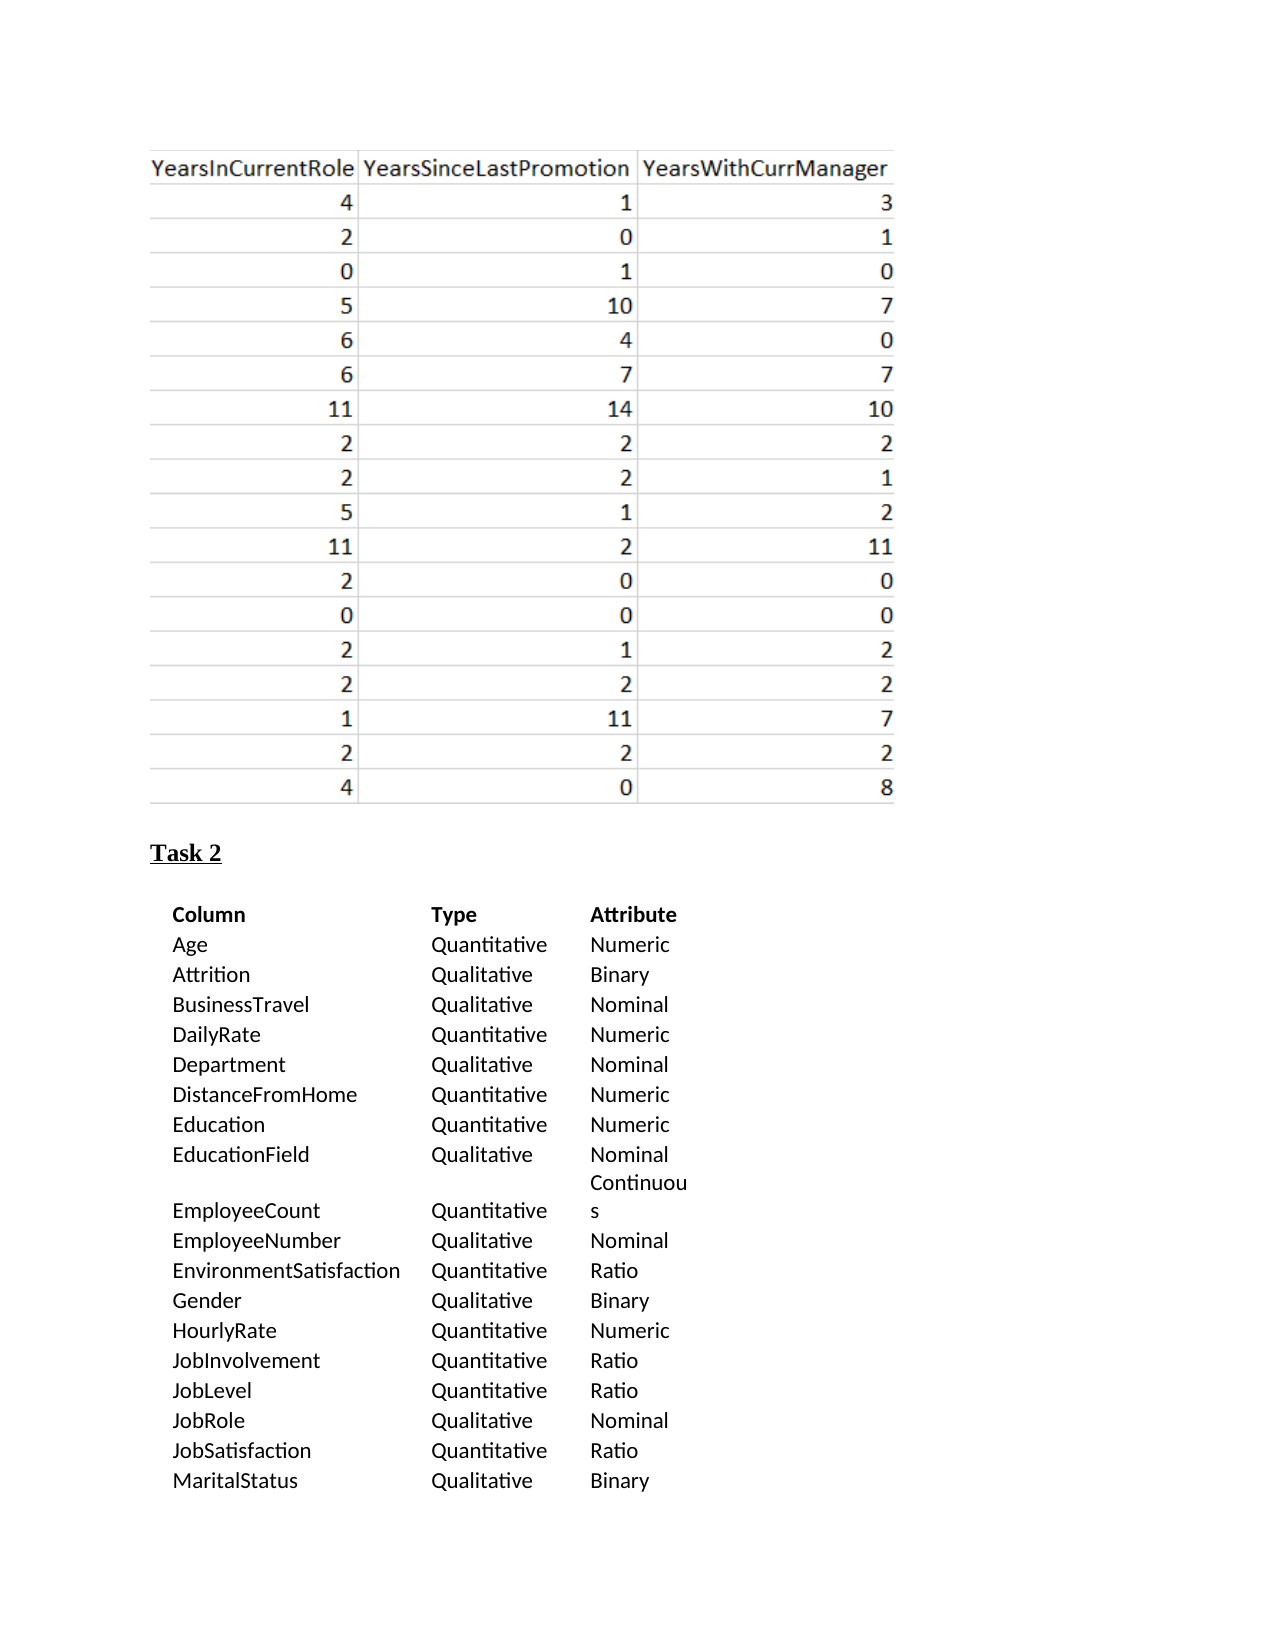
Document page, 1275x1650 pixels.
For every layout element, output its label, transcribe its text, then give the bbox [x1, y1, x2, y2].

table_cell Nominal [579, 988, 707, 1018]
table_cell Qualitative [420, 988, 579, 1018]
table_cell Numeric [579, 928, 707, 958]
table_cell Gender [161, 1284, 420, 1314]
table_cell JobInvolvement [161, 1344, 420, 1374]
table_cell BusinessTravel [161, 988, 420, 1018]
table_cell Education [161, 1108, 420, 1138]
table_cell Ratio [579, 1344, 707, 1374]
table_cell Qualitative [420, 958, 579, 988]
table_cell Qualitative [420, 1224, 579, 1254]
table_cell Qualitative [420, 1048, 579, 1078]
table_cell Ratio [579, 1374, 707, 1404]
table_cell Numeric [579, 1108, 707, 1138]
table_cell Binary [579, 1284, 707, 1314]
table_cell EmployeeNumber [161, 1224, 420, 1254]
table_cell Qualitative [420, 1138, 579, 1168]
table_cell Nominal [579, 1404, 707, 1434]
table_cell Qualitative [420, 1284, 579, 1314]
table_cell DailyRate [161, 1018, 420, 1048]
table_cell Quantitative [420, 1344, 579, 1374]
text Task 2 [150, 835, 1125, 867]
table_cell DistanceFromHome [161, 1078, 420, 1108]
table_cell HourlyRate [161, 1314, 420, 1344]
table_cell Nominal [579, 1138, 707, 1168]
table_cell Continuous [579, 1168, 707, 1224]
table_cell EmployeeCount [161, 1168, 420, 1224]
table_cell Attrition [161, 958, 420, 988]
table_header Attribute [579, 898, 707, 928]
table_cell JobSatisfaction [161, 1434, 420, 1464]
table_cell EducationField [161, 1138, 420, 1168]
table_header Type [420, 898, 579, 928]
table_cell Quantitative [420, 1314, 579, 1344]
table_cell Numeric [579, 1018, 707, 1048]
table_cell Age [161, 928, 420, 958]
table_cell Ratio [579, 1434, 707, 1464]
table_cell MaritalStatus [161, 1464, 420, 1494]
table_cell Qualitative [420, 1404, 579, 1434]
table_cell Department [161, 1048, 420, 1078]
table_cell Quantitative [420, 1078, 579, 1108]
table_cell Nominal [579, 1224, 707, 1254]
table_cell Quantitative [420, 1434, 579, 1464]
table_cell Quantitative [420, 1374, 579, 1404]
table_cell Quantitative [420, 1108, 579, 1138]
table_cell JobLevel [161, 1374, 420, 1404]
table_cell Quantitative [420, 1168, 579, 1224]
table_cell Quantitative [420, 928, 579, 958]
table_cell Binary [579, 1464, 707, 1494]
table_cell Numeric [579, 1314, 707, 1344]
table_cell Binary [579, 958, 707, 988]
picture [150, 150, 895, 804]
table_cell Ratio [579, 1254, 707, 1284]
table_cell Qualitative [420, 1464, 579, 1494]
table_cell JobRole [161, 1404, 420, 1434]
table_header Column [161, 898, 420, 928]
table_cell EnvironmentSatisfaction [161, 1254, 420, 1284]
table_cell Nominal [579, 1048, 707, 1078]
table_cell Quantitative [420, 1254, 579, 1284]
table_cell Quantitative [420, 1018, 579, 1048]
table_cell Numeric [579, 1078, 707, 1108]
